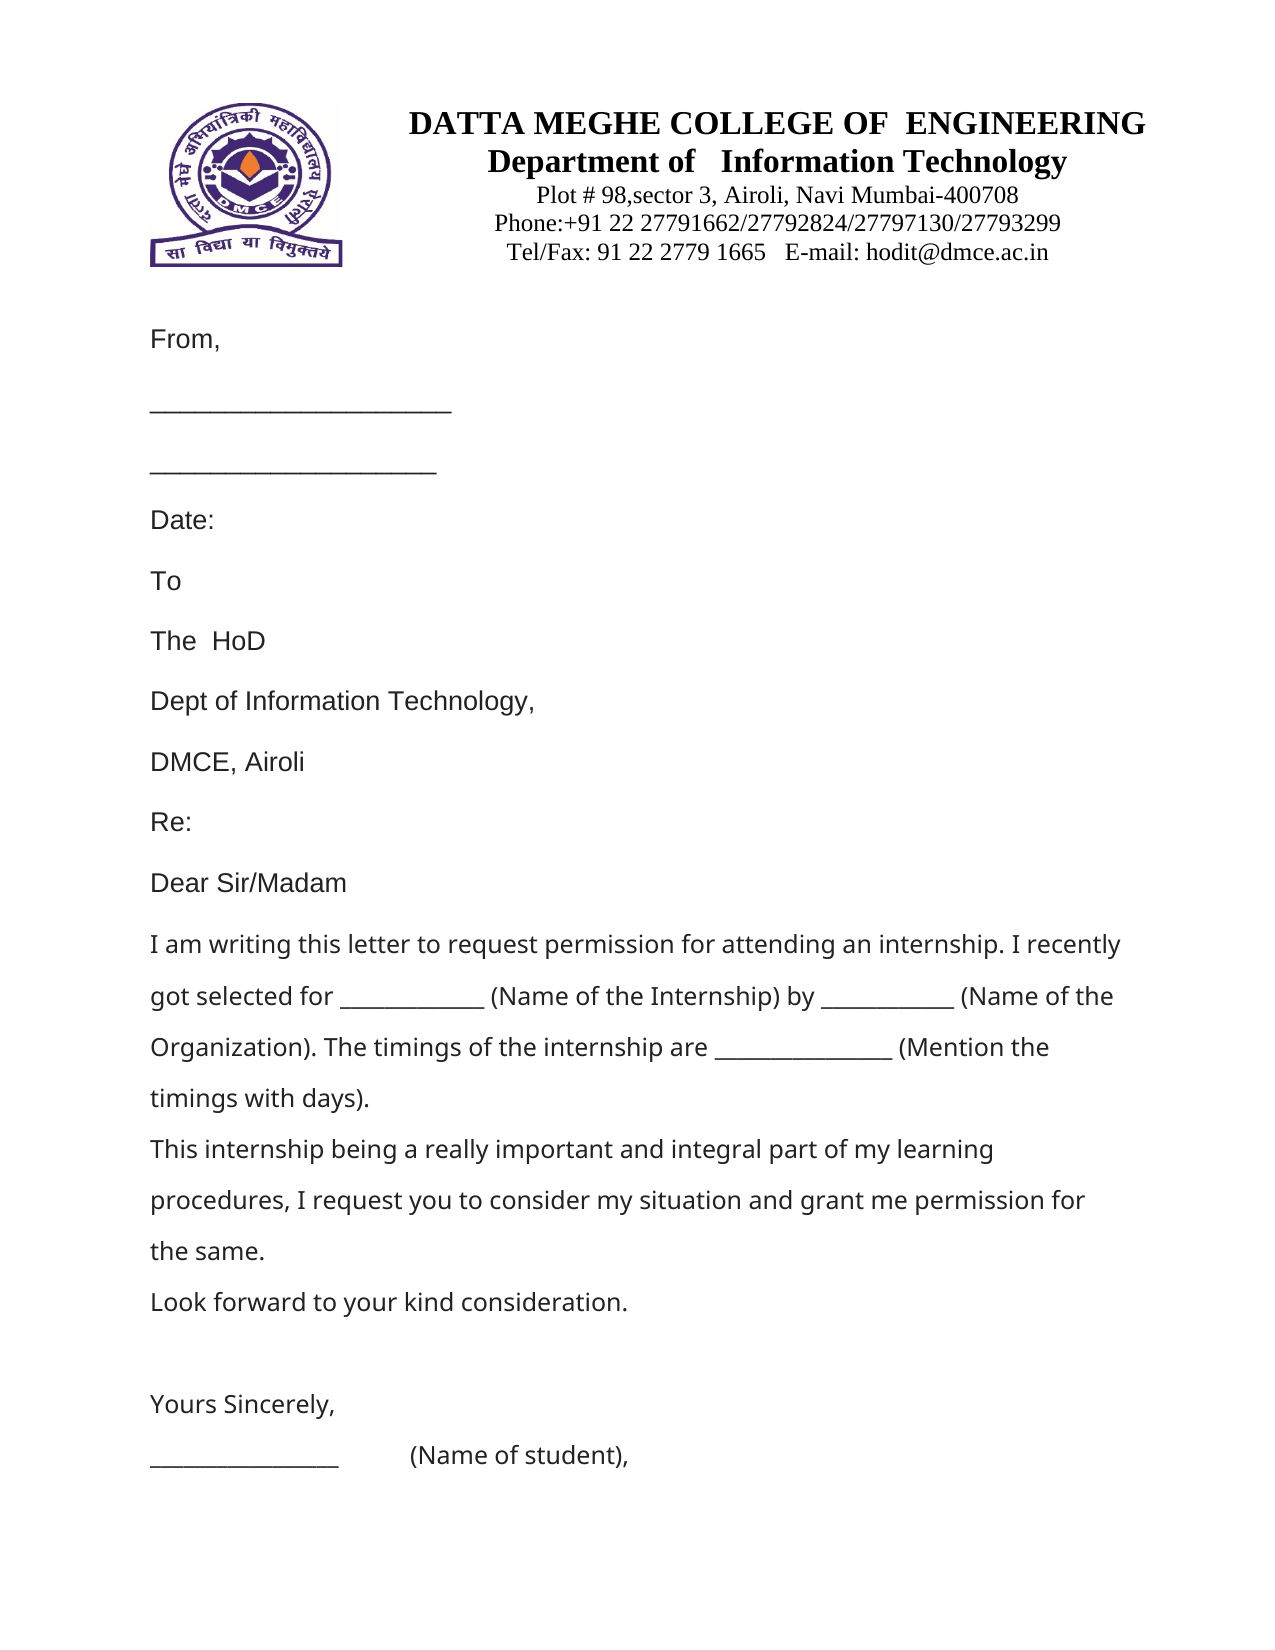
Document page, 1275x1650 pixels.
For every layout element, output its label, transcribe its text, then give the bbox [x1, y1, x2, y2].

text Yours Sincerely, [150, 1386, 1125, 1421]
text I am writing this letter to request permission for attending an internship. I recently got selected for _____________ (Name of the Internship) by ____________ (Name of the Organization). The timings of the internship are ________________ (Mention the timings with days). [150, 927, 1125, 1114]
text Dear Sir/Madam [150, 867, 1125, 898]
text The HoD [150, 625, 1125, 656]
text _________________ (Name of student), [150, 1437, 1125, 1472]
picture [150, 103, 343, 267]
text Dept of Information Technology, [150, 685, 1125, 717]
text Date: [150, 504, 1125, 535]
text Re: [150, 806, 1125, 837]
text From, [150, 323, 1125, 354]
text Look forward to your kind consideration. [150, 1284, 1125, 1318]
text This internship being a really important and integral part of my learning procedures, I request you to consider my situation and grant me permission for the same. [150, 1131, 1125, 1267]
text DMCE, Airoli [150, 746, 1125, 777]
text ___________________ [150, 444, 1125, 475]
text To [150, 564, 1125, 596]
text ____________________ [150, 383, 1125, 414]
